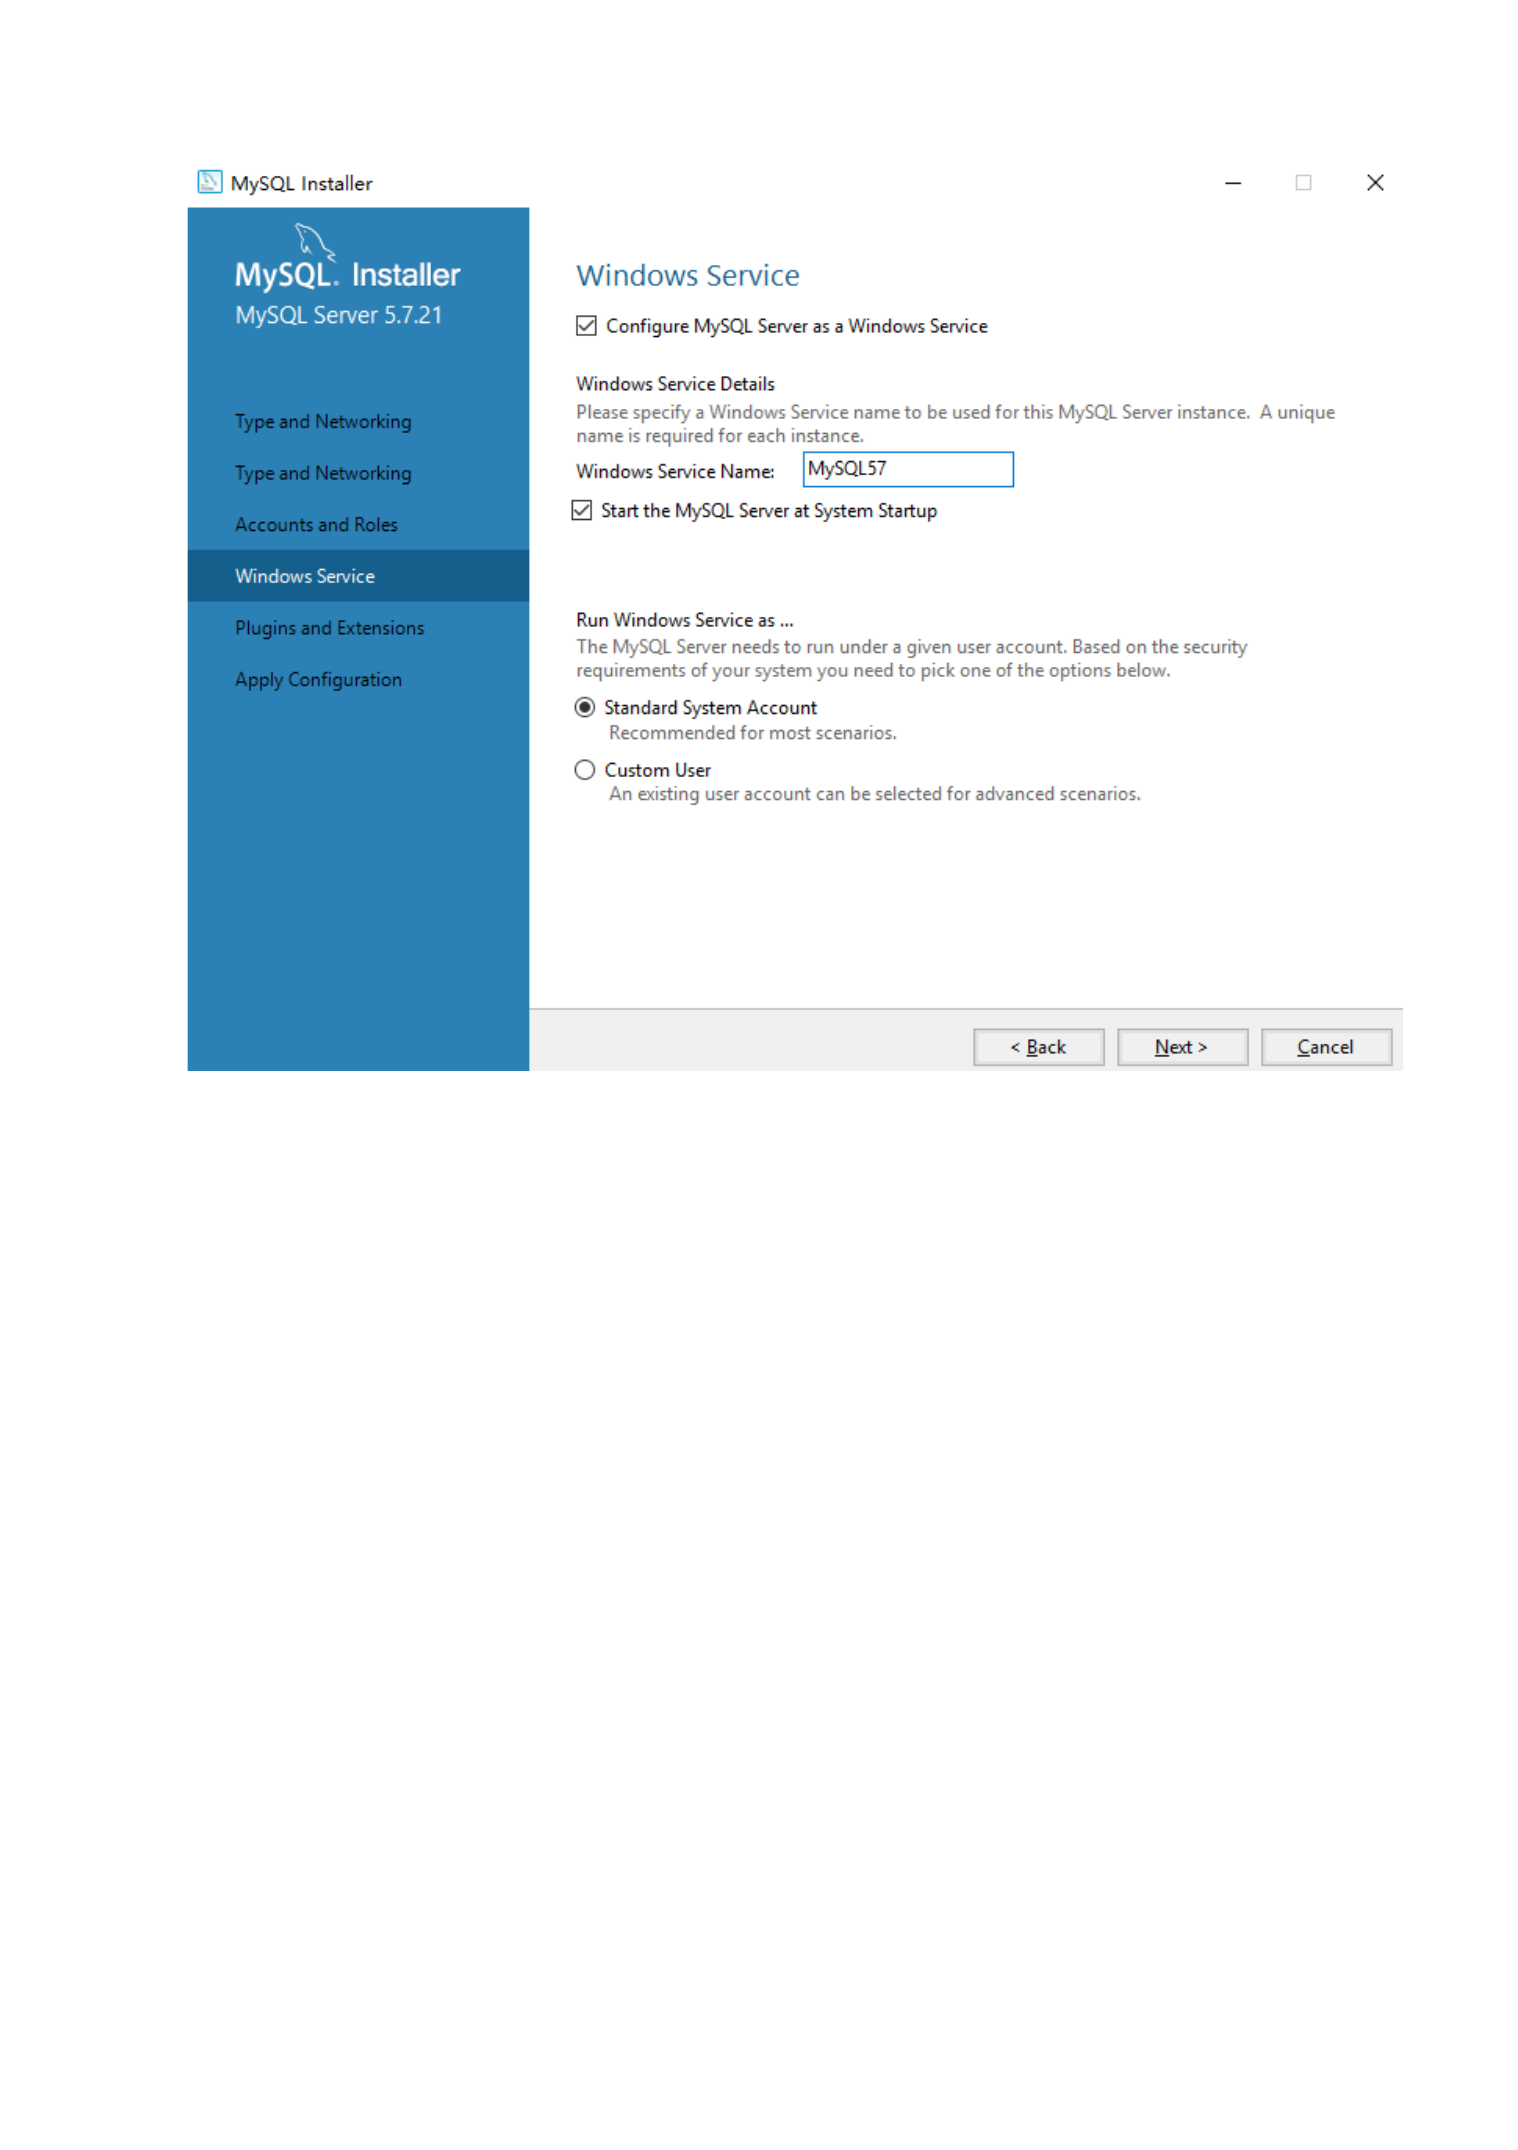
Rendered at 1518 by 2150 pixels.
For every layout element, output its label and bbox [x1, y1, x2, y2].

picture [187, 164, 1404, 1071]
